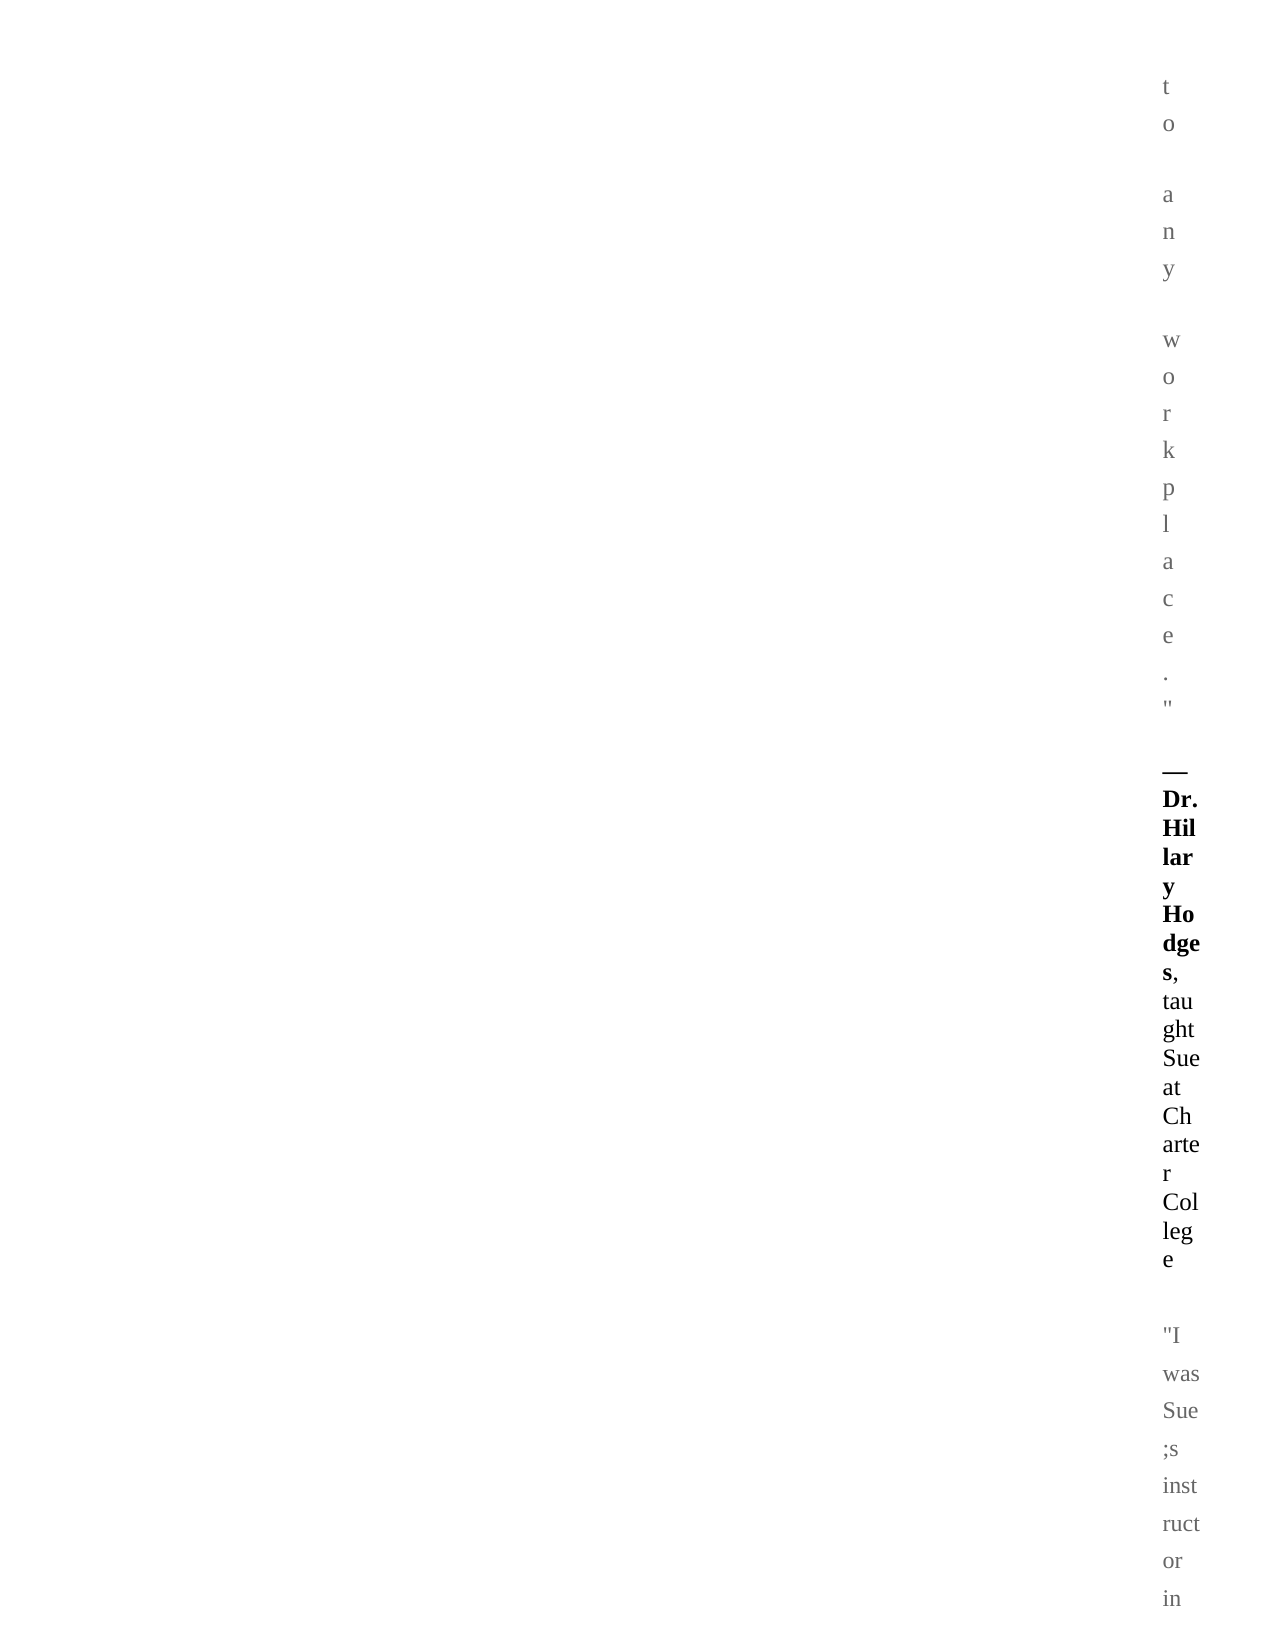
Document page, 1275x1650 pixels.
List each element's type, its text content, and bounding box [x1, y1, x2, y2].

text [1162, 1321, 1200, 1611]
text — Dr. Hillary Hodges, taught Sue at Charter College [1162, 756, 1200, 1273]
